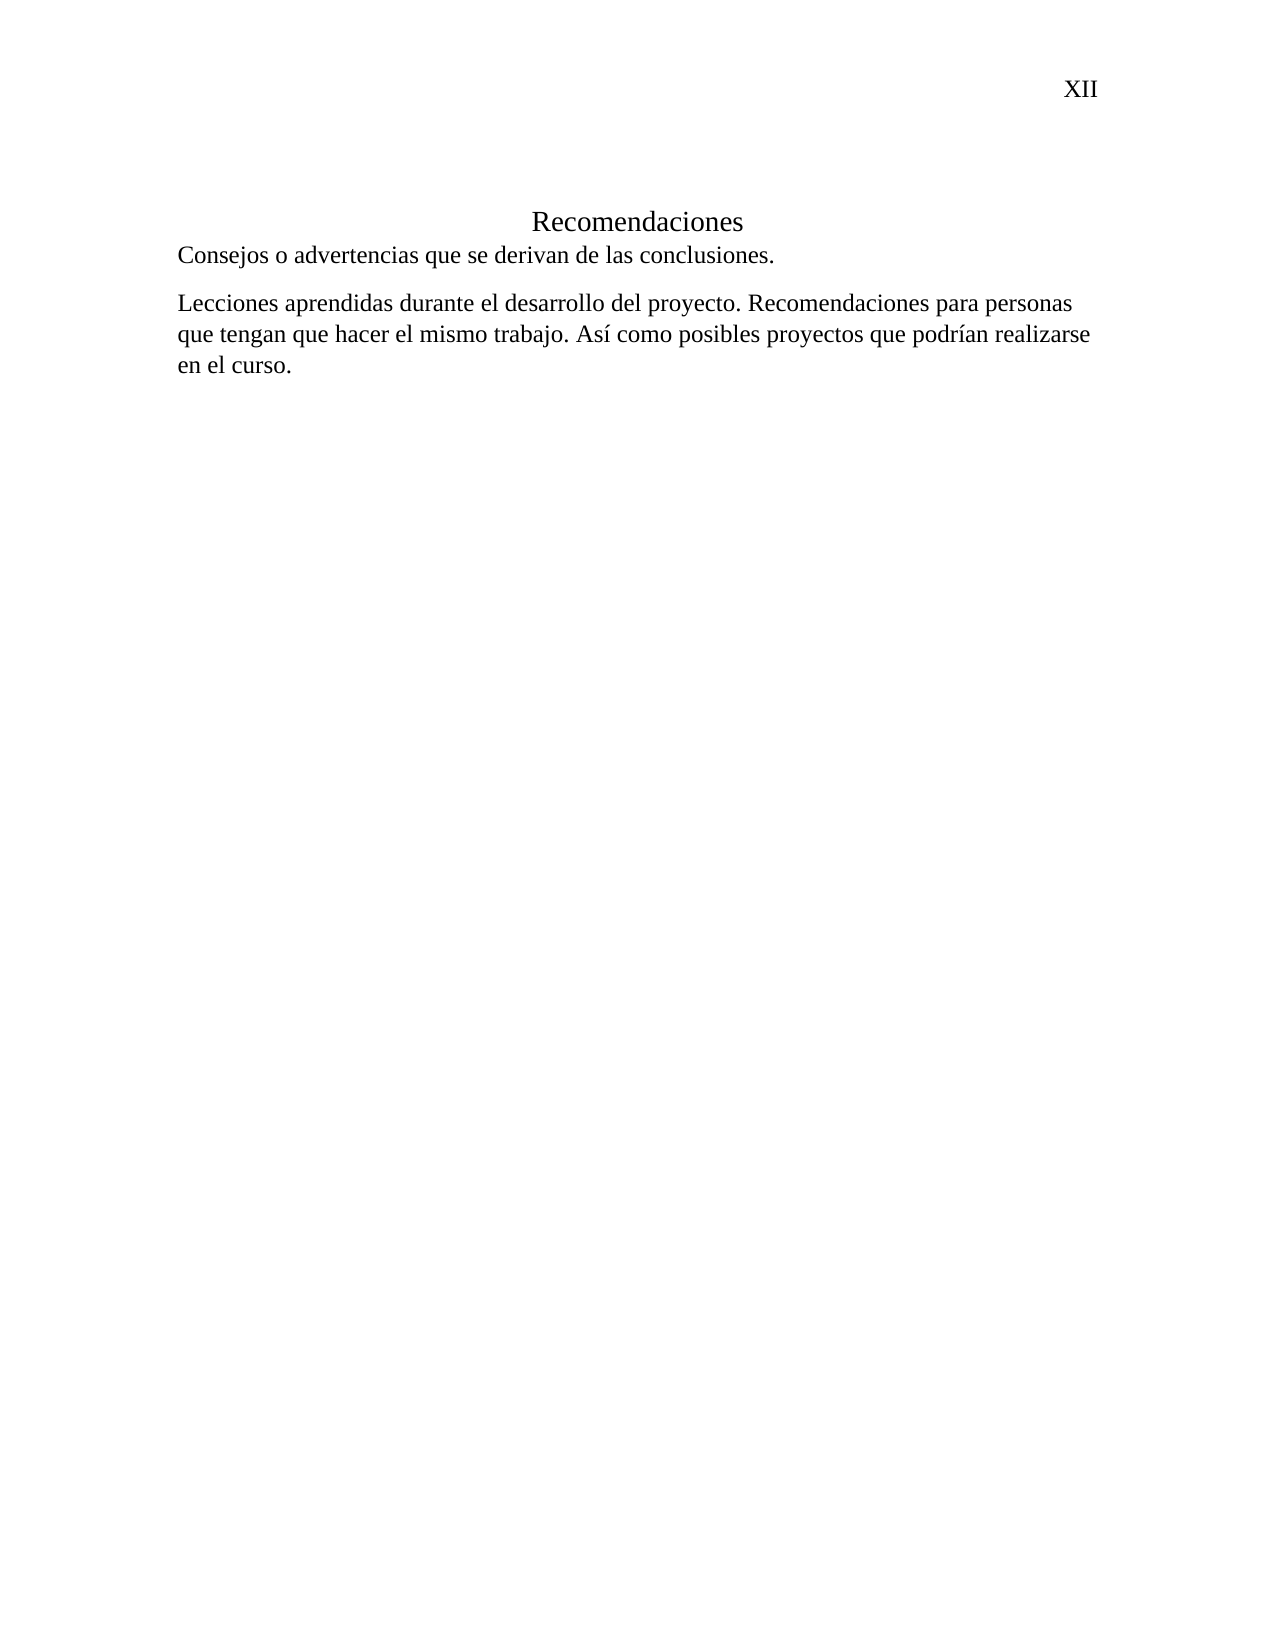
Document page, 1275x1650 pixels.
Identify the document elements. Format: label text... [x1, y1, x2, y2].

text Lecciones aprendidas durante el desarrollo del proyecto. Recomendaciones para personas que tengan que hacer el mismo trabajo. Así como posibles proyectos que podrían realizarse en el curso. [177, 288, 1098, 378]
text Consejos o advertencias que se derivan de las conclusiones. [177, 240, 1098, 269]
subtitle Recomendaciones [177, 204, 1098, 237]
